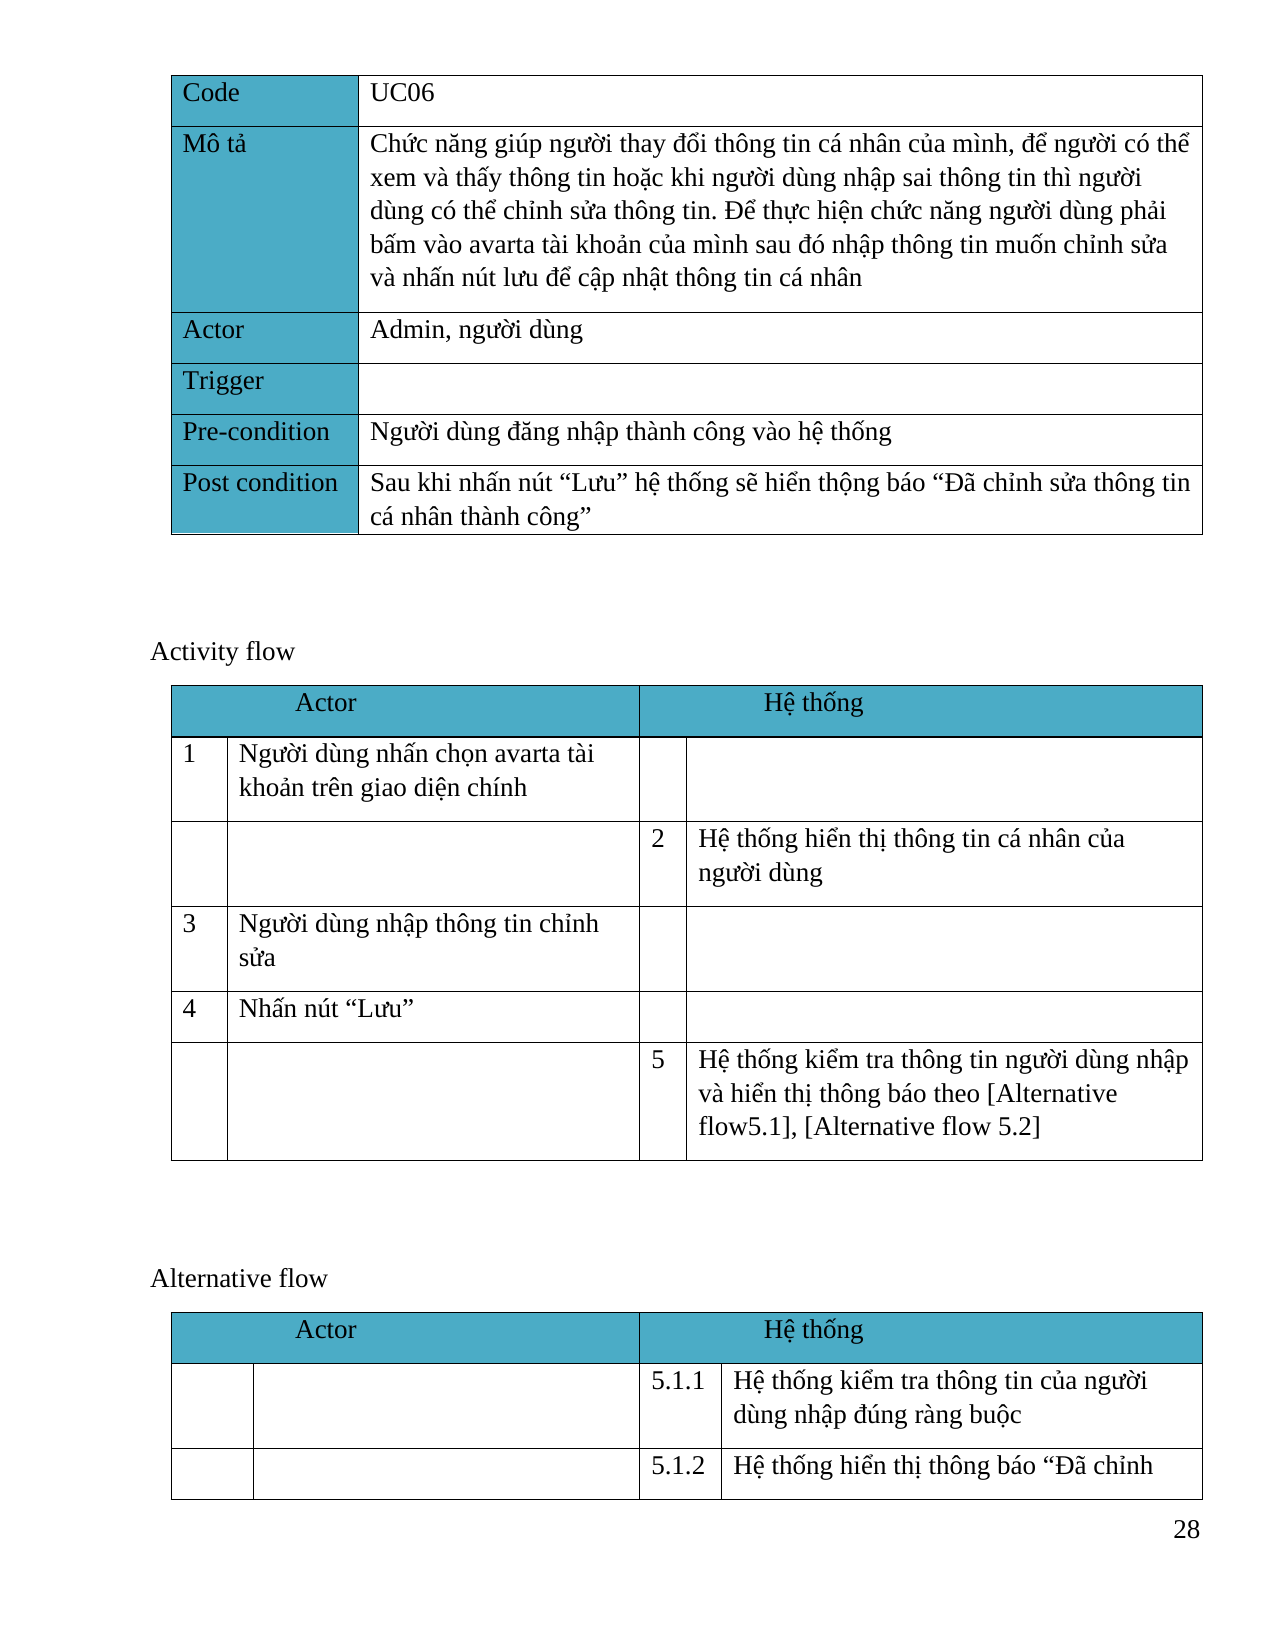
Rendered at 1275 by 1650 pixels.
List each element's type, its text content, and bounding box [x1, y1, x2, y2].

table_cell [640, 992, 686, 1042]
table_cell [228, 822, 639, 906]
table_cell [254, 1364, 639, 1448]
table_cell [687, 738, 1202, 821]
table_cell Actor [172, 313, 358, 363]
table_cell Post condition [172, 466, 358, 533]
table_header Actor [172, 686, 639, 736]
table_cell Code [172, 76, 358, 126]
table_cell [640, 907, 686, 991]
table_cell Hệ thống hiển thị thông tin cá nhân của người dùng [687, 822, 1202, 906]
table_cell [722, 1449, 1202, 1499]
table_header Hệ thống [640, 1313, 1202, 1363]
table_cell Hệ thống kiểm tra thông tin người dùng nhập và hiển thị thông báo theo [Alternative flow5.1], [Alternative flow 5.2] [687, 1043, 1202, 1160]
table_cell Chức năng giúp người thay đổi thông tin cá nhân của mình, để người có thể xem và thấy thông tin hoặc khi người dùng nhập sai thông tin thì người dùng có thể chỉnh sửa thông tin. Để thực hiện chức năng người dùng phải bấm vào avarta tài khoản của mình sau đó nhập thông tin muốn chỉnh sửa và nhấn nút lưu để cập nhật thông tin cá nhân [359, 127, 1202, 312]
table_header Actor [172, 1313, 639, 1363]
table_cell 1 [172, 738, 227, 821]
text Activity flow [75, 635, 1200, 666]
table_cell UC06 [359, 76, 1202, 126]
table_cell [172, 1364, 253, 1448]
table_cell [172, 1449, 253, 1499]
table_cell [687, 907, 1202, 991]
table_cell 5.1.2 [640, 1449, 721, 1499]
table_cell Người dùng đăng nhập thành công vào hệ thống [359, 415, 1202, 465]
table_cell Người dùng nhấn chọn avarta tài khoản trên giao diện chính [228, 738, 639, 821]
table_cell [687, 992, 1202, 1042]
table_cell 2 [640, 822, 686, 906]
table_cell 5.1.1 [640, 1364, 721, 1448]
table_cell [172, 822, 227, 906]
table_cell 5 [640, 1043, 686, 1160]
table_cell [640, 738, 686, 821]
table_cell [172, 1043, 227, 1160]
table_cell [228, 1043, 639, 1160]
table_cell 4 [172, 992, 227, 1042]
table_cell Mô tả [172, 127, 358, 312]
table_cell Pre-condition [172, 415, 358, 465]
table_cell [359, 364, 1202, 414]
table_cell Sau khi nhấn nút “Lưu” hệ thống sẽ hiển thộng báo “Đã chỉnh sửa thông tin cá nhân thành công” [359, 466, 1202, 533]
table_cell Nhấn nút “Lưu” [228, 992, 639, 1042]
table_cell Hệ thống kiểm tra thông tin của người dùng nhập đúng ràng buộc [722, 1364, 1202, 1448]
table_cell Admin, người dùng [359, 313, 1202, 363]
table_cell Người dùng nhập thông tin chỉnh sửa [228, 907, 639, 991]
table_header Hệ thống [640, 686, 1202, 736]
table_cell [254, 1449, 639, 1499]
text Alternative flow [75, 1262, 1200, 1293]
table_cell 3 [172, 907, 227, 991]
table_cell Trigger [172, 364, 358, 414]
